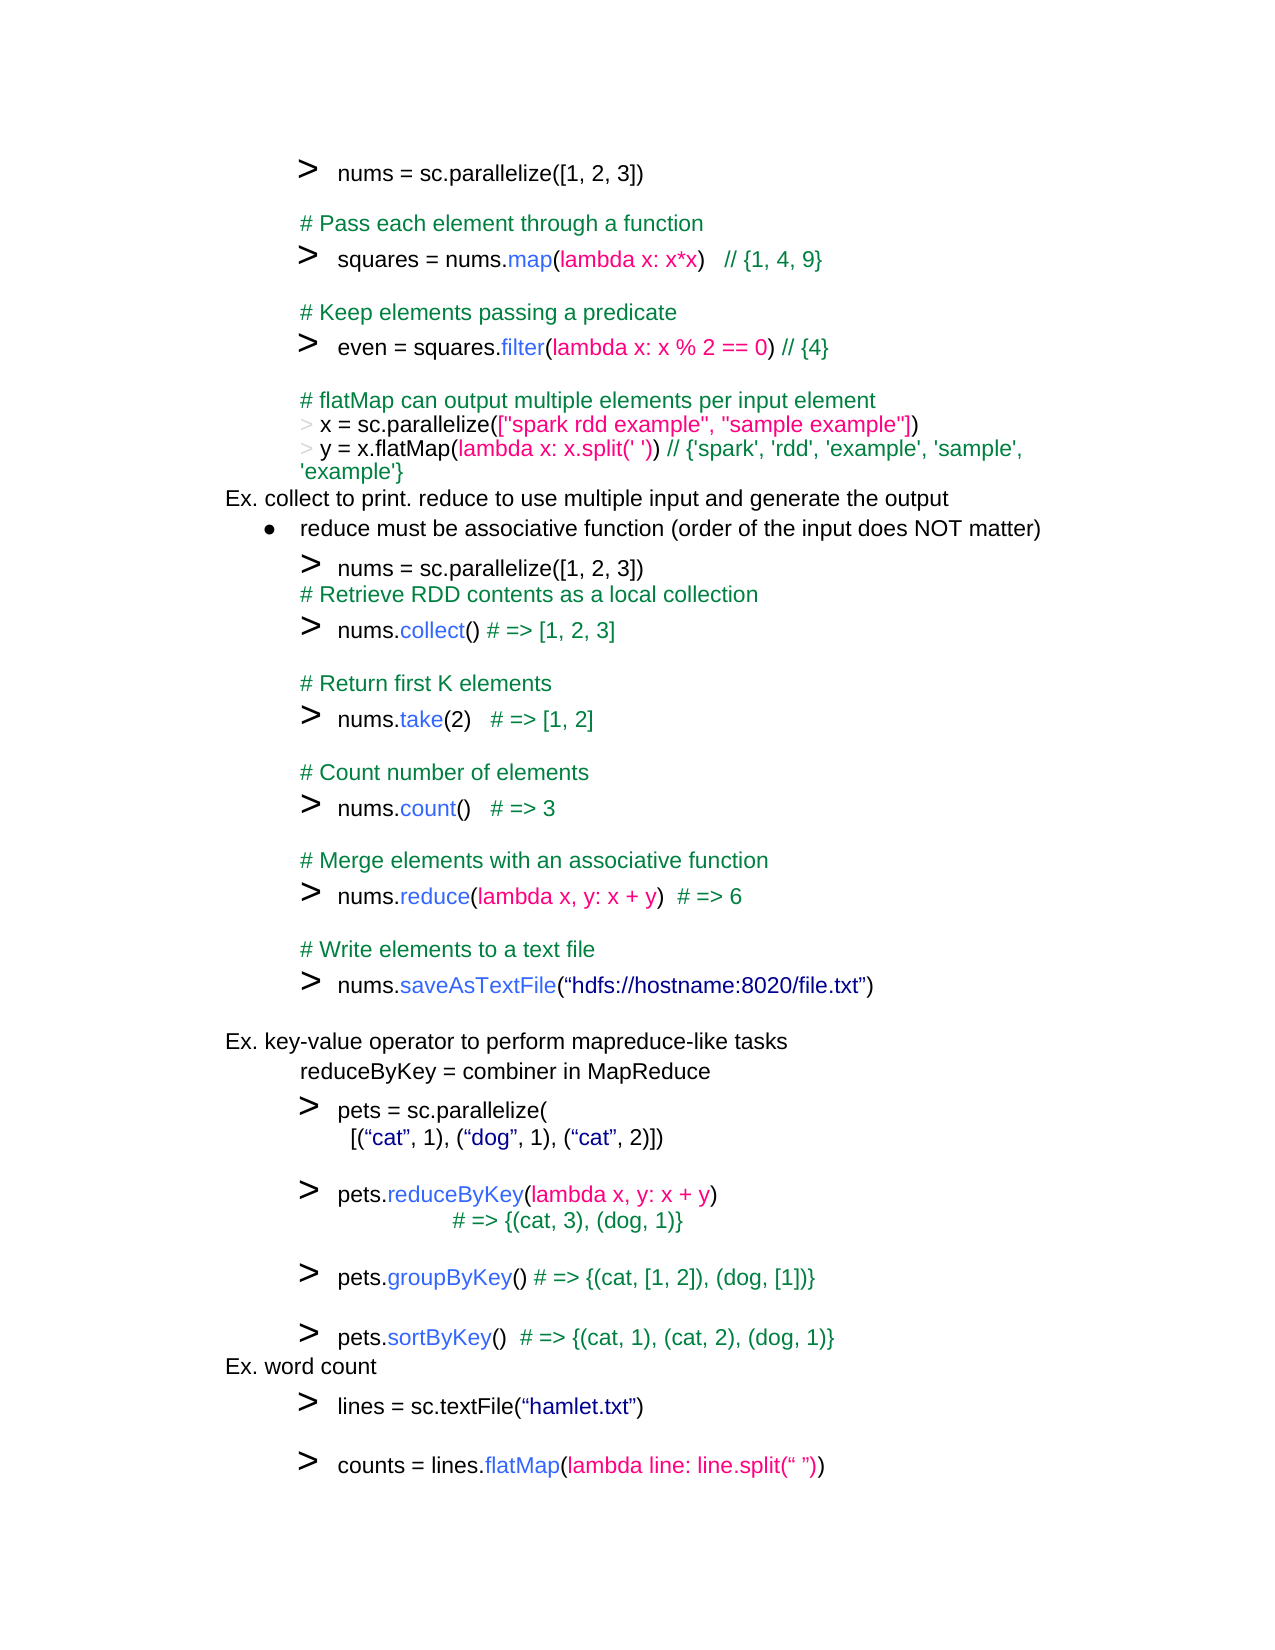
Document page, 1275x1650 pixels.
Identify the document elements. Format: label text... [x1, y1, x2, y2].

text # Write elements to a text file [300, 939, 1125, 962]
text Ex. collect to print. reduce to use multiple input and generate the output [225, 485, 1125, 511]
list nums.saveAsTextFile(“hdfs://hostname:8020/file.txt”) [322, 962, 1125, 1001]
list pets = sc.parallelize( [(“cat”, 1), (“dog”, 1), (“cat”, 2)]) [320, 1088, 1125, 1151]
list nums.count() # => 3 [322, 785, 1125, 824]
text Ex. word count [225, 1353, 1125, 1379]
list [319, 1443, 1125, 1482]
list pets.groupByKey() # => {(cat, [1, 2]), (dog, [1])} [320, 1255, 1125, 1293]
text # Keep elements passing a predicate [300, 301, 1125, 325]
list pets.sortByKey() # => {(cat, 1), (cat, 2), (dog, 1)} [320, 1314, 1125, 1353]
text Ex. key-value operator to perform mapreduce-like tasks [225, 1028, 1125, 1054]
list lines = sc.textFile(“hamlet.txt”) [319, 1383, 1125, 1422]
text # Count number of elements [300, 761, 1125, 785]
list reduce must be associative function (order of the input does NOT matter) [262, 515, 1125, 541]
list nums.take(2) # => [1, 2] [322, 696, 1125, 735]
text reduceByKey = combiner in MapReduce [300, 1058, 1125, 1084]
text # flatMap can output multiple elements per input element [300, 390, 1125, 414]
list nums = sc.parallelize([1, 2, 3]) [319, 150, 1125, 212]
list nums = sc.parallelize([1, 2, 3]) [322, 545, 1125, 584]
text # Pass each element through a function [300, 212, 1125, 236]
list nums.reduce(lambda x, y: x + y) # => 6 [322, 874, 1125, 912]
text > x = sc.parallelize(["spark rdd example", "sample example"]) [300, 414, 1125, 437]
text # Return first K elements [300, 673, 1125, 696]
list squares = nums.map(lambda x: x*x) // {1, 4, 9} [319, 236, 1125, 275]
list nums.collect() # => [1, 2, 3] [322, 607, 1125, 646]
list pets.reduceByKey(lambda x, y: x + y) # => {(cat, 3), (dog, 1)} [320, 1171, 1125, 1234]
list even = squares.filter(lambda x: x % 2 == 0) // {4} [319, 325, 1125, 364]
text # Merge elements with an associative function [300, 850, 1125, 874]
text # Retrieve RDD contents as a local collection [300, 584, 1125, 607]
text > y = x.flatMap(lambda x: x.split(' ')) // {'spark', 'rdd', 'example', 'sample', 'example'} [300, 437, 1125, 485]
